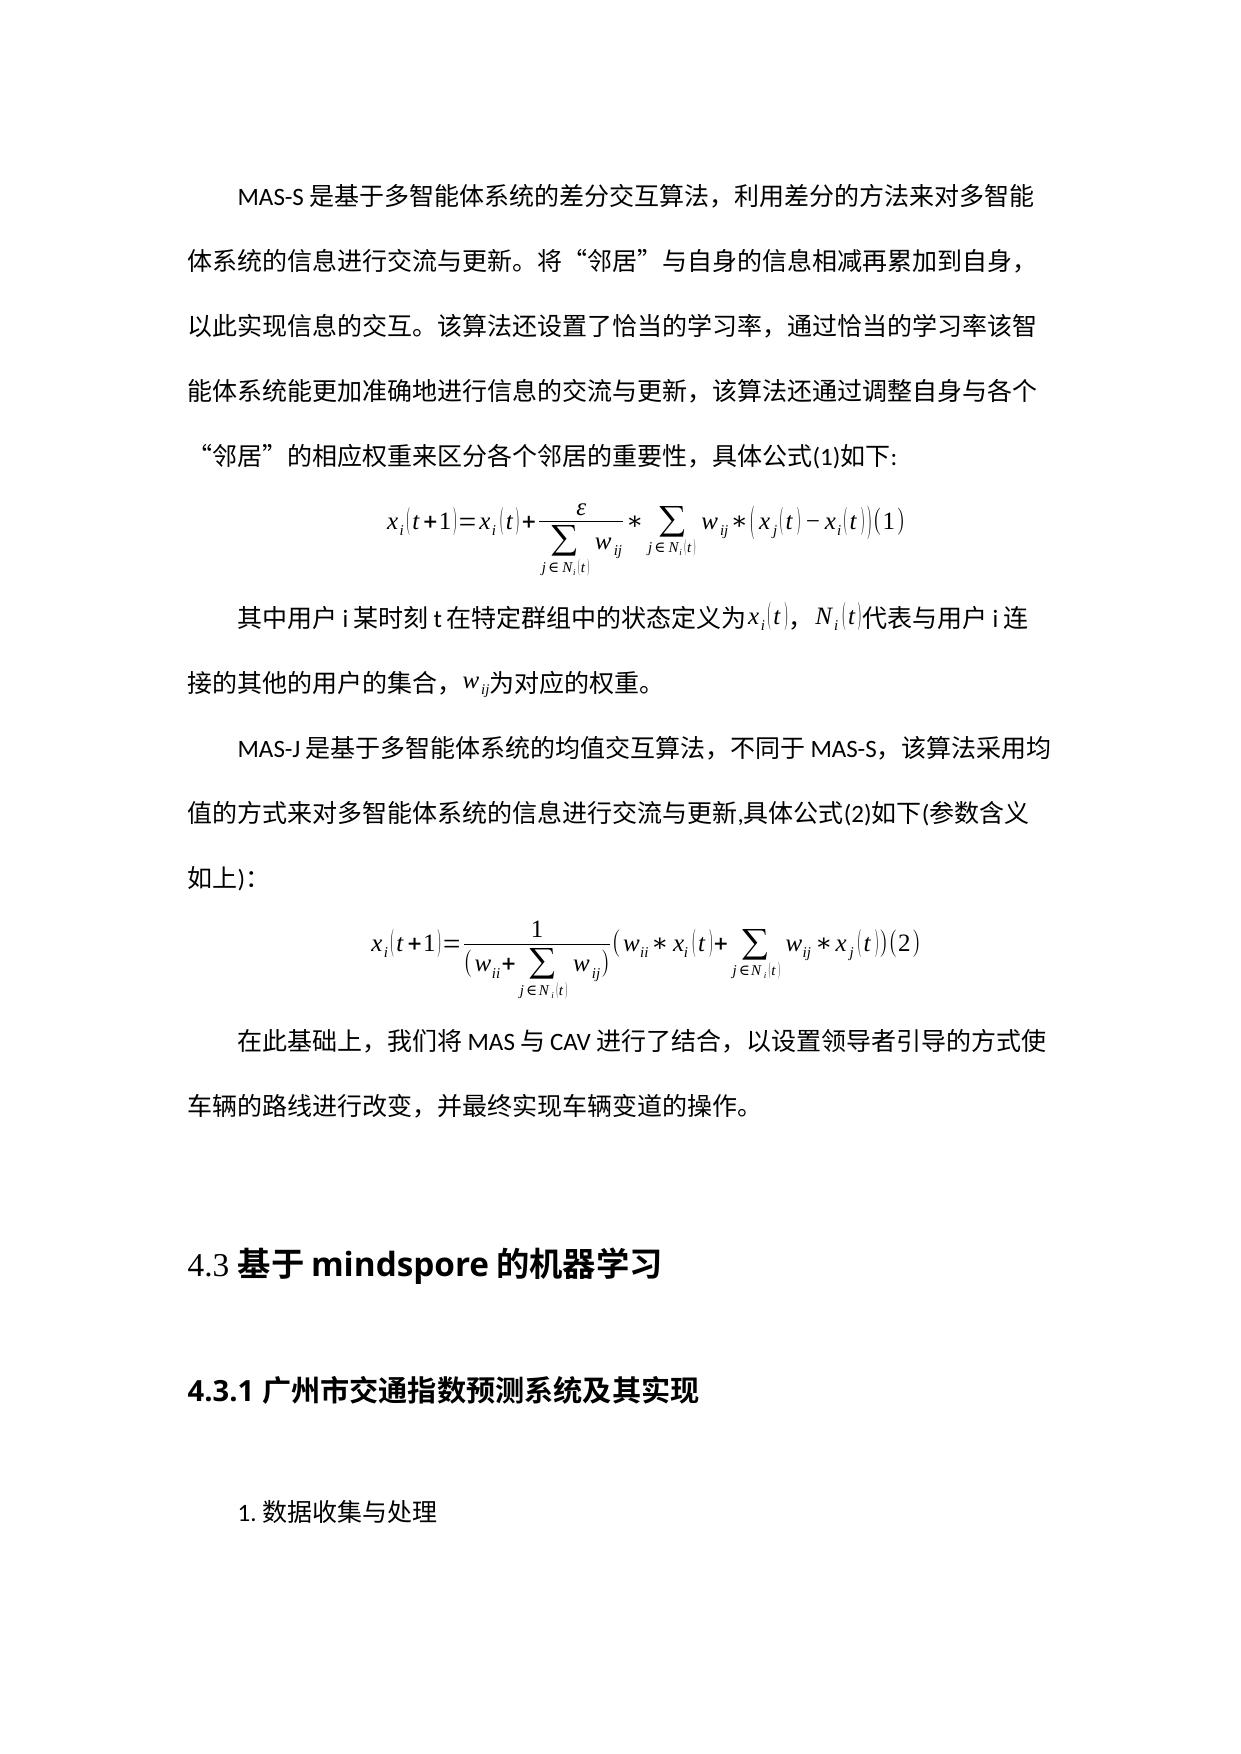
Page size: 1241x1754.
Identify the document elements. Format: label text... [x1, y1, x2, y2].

text 其中用户i某时刻t在特定群组中的状态定义为，代表与用户i连接的其他的用户的集合，为对应的权重。 [187, 584, 1053, 714]
subtitle 广州市交通指数预测系统及其实现 [187, 1356, 1053, 1421]
text MAS-S是基于多智能体系统的差分交互算法，利用差分的方法来对多智能体系统的信息进行交流与更新。将“邻居”与自身的信息相减再累加到自身，以此实现信息的交互。该算法还设置了恰当的学习率，通过恰当的学习率该智能体系统能更加准确地进行信息的交流与更新，该算法还通过调整自身与各个“邻居”的相应权重来区分各个邻居的重要性，具体公式(1)如下: [187, 162, 1053, 487]
subtitle 基于mindspore的机器学习 [187, 1229, 1053, 1294]
text 在此基础上，我们将MAS与CAV进行了结合，以设置领导者引导的方式使车辆的路线进行改变，并最终实现车辆变道的操作。 [187, 1007, 1053, 1137]
text MAS-J是基于多智能体系统的均值交互算法，不同于MAS-S，该算法采用均值的方式来对多智能体系统的信息进行交流与更新,具体公式(2)如下(参数含义如上)： [187, 714, 1053, 909]
list 1. 数据收集与处理 [187, 1478, 1053, 1543]
